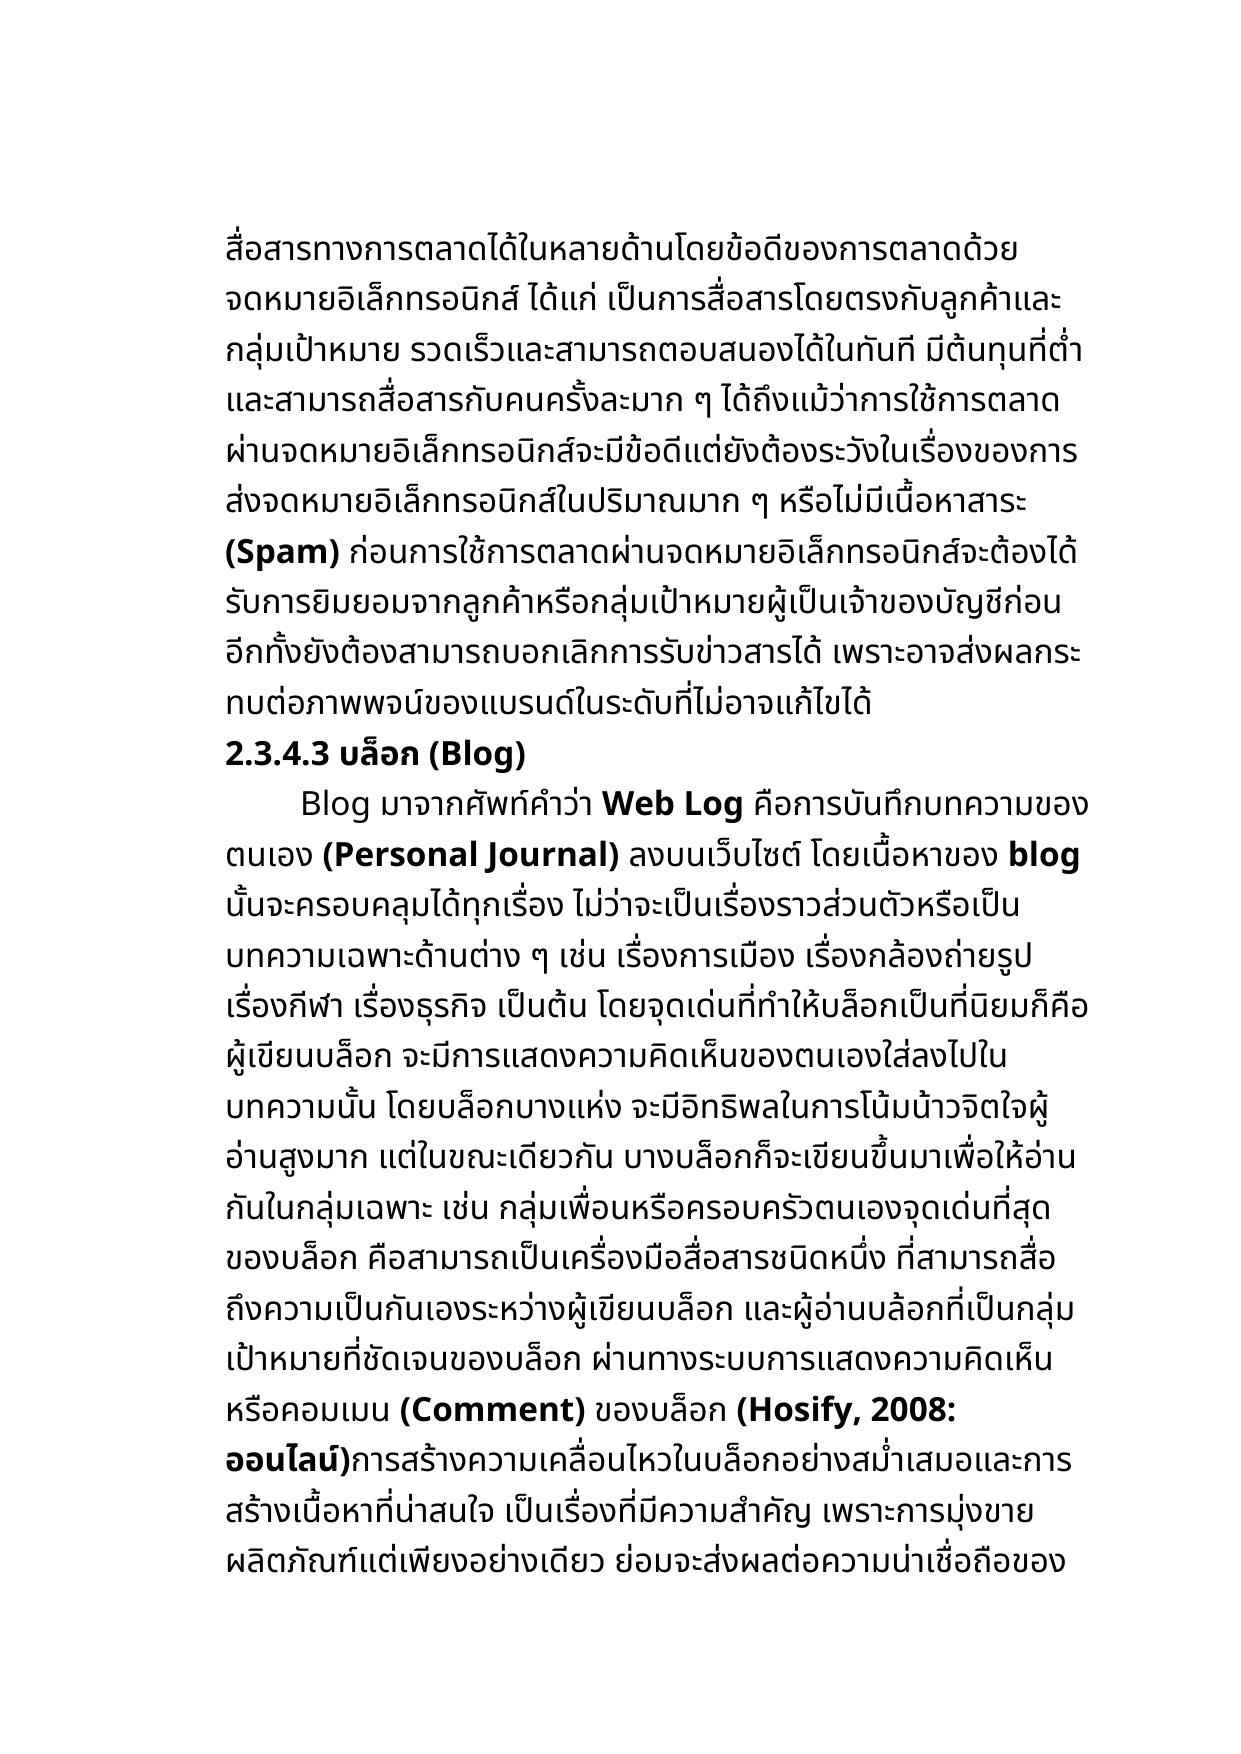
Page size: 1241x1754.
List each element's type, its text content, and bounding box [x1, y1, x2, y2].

text 2.3.4.3 บล็อก (Blog) [225, 729, 1090, 780]
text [225, 780, 1090, 1587]
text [225, 225, 1090, 729]
